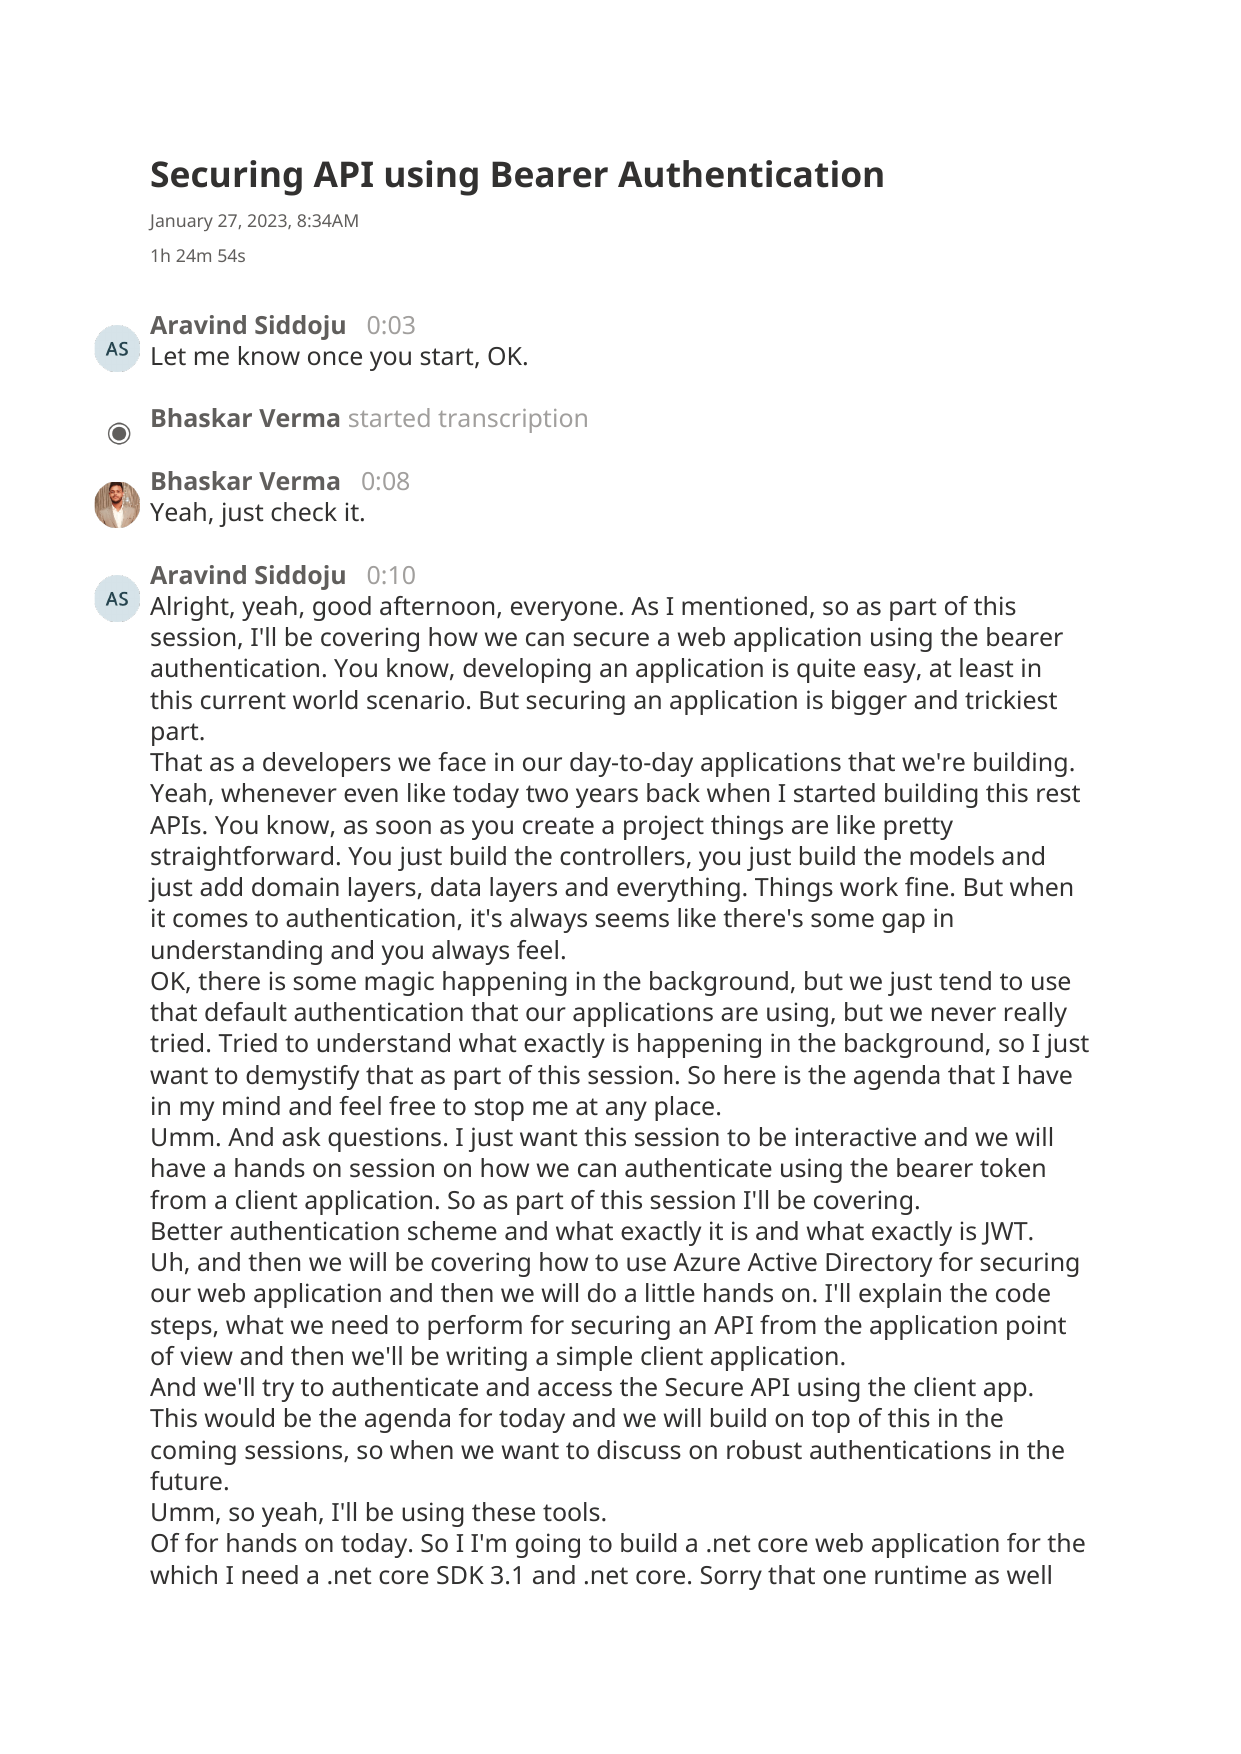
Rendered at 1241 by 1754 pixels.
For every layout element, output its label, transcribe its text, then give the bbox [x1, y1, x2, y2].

text Securing API using Bearer Authentication [150, 150, 1090, 198]
text 1h 24m 54s [150, 243, 1090, 267]
text Bhaskar Verma started transcription [150, 372, 1090, 434]
picture [94, 325, 140, 372]
picture [94, 482, 140, 528]
picture [102, 416, 137, 451]
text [150, 528, 1090, 1590]
text Aravind Siddoju 0:03 Let me know once you start, OK. [150, 278, 1090, 372]
picture [94, 575, 140, 622]
text January 27, 2023, 8:34AM [150, 209, 1090, 233]
text Bhaskar Verma 0:08 Yeah, just check it. [150, 434, 1090, 528]
